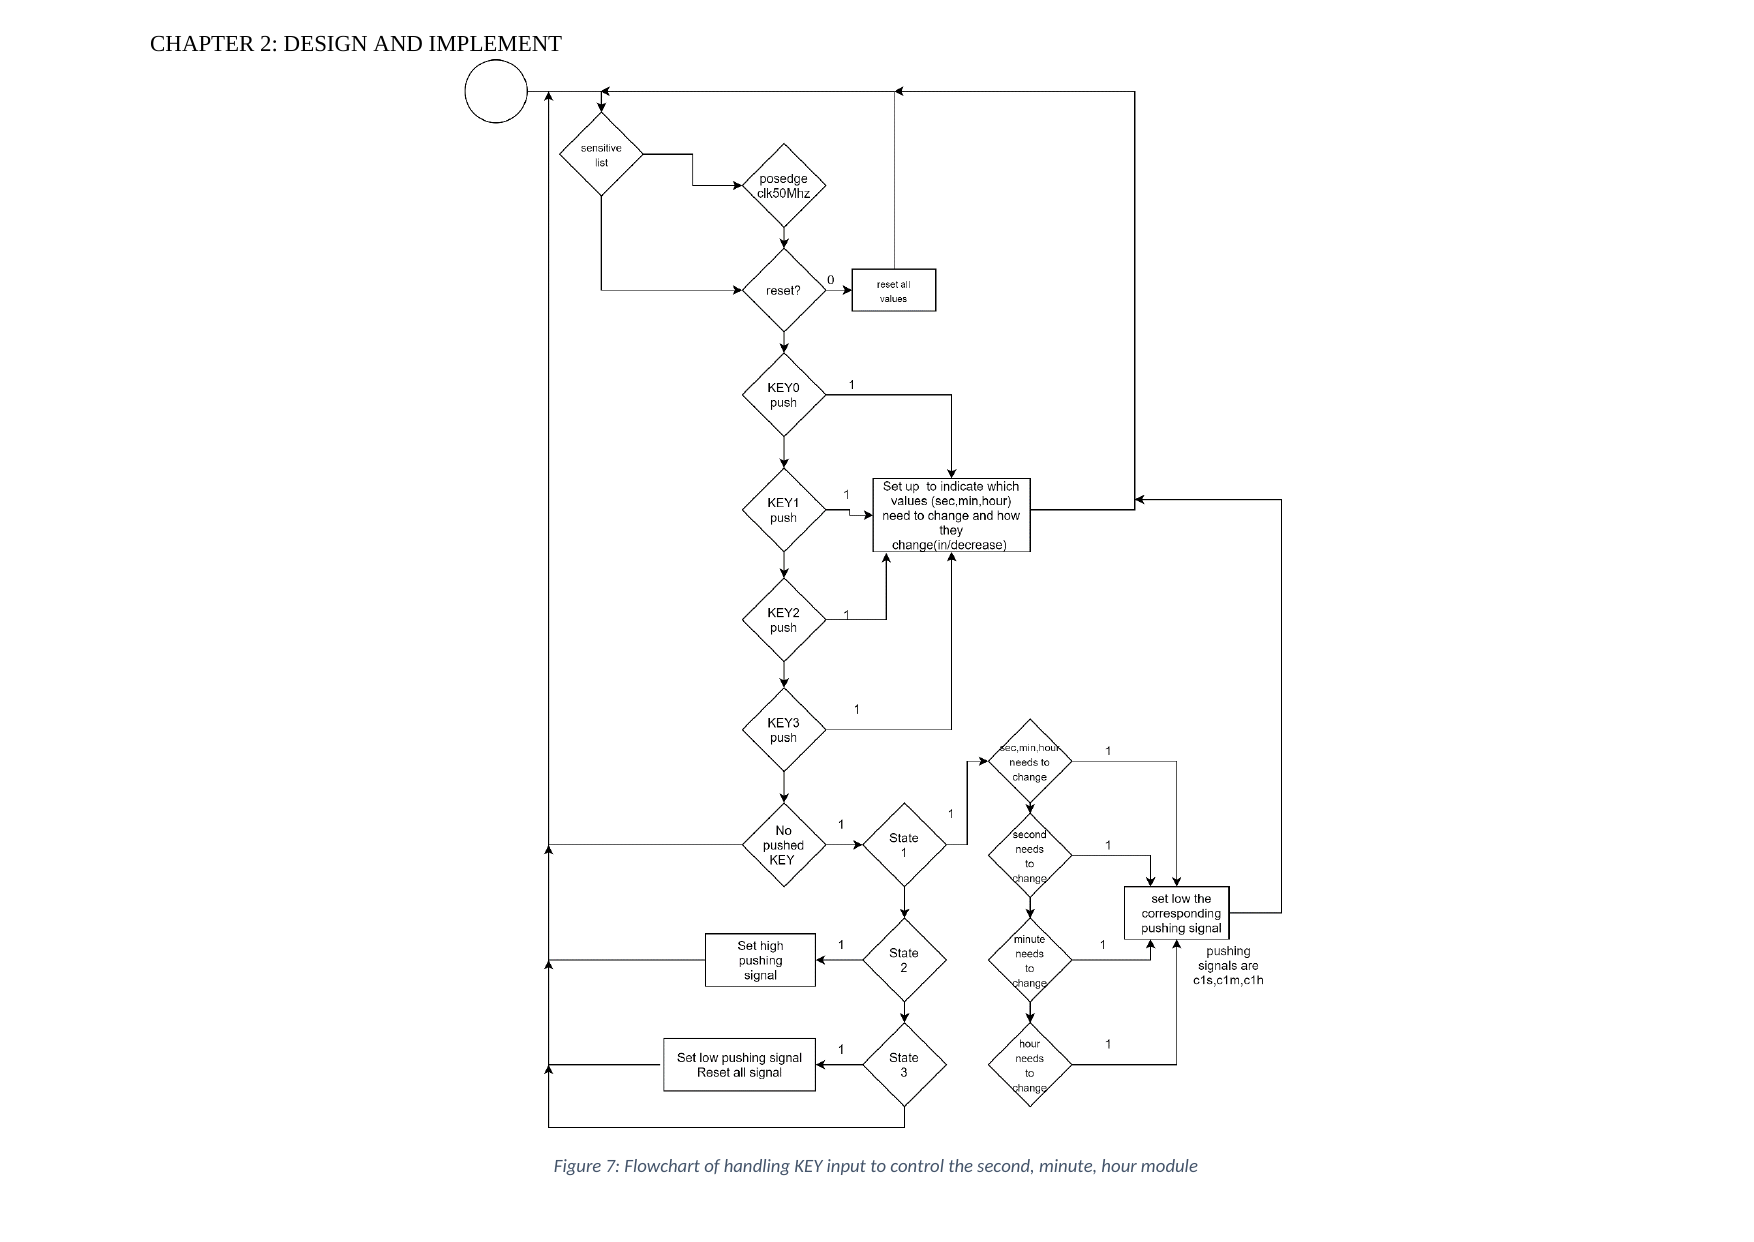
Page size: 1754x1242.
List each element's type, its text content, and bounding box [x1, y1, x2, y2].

picture [464, 59, 1290, 1136]
text Figure 7: Flowchart of handling KEY input to control the second, minute, hour module [150, 1154, 1604, 1177]
